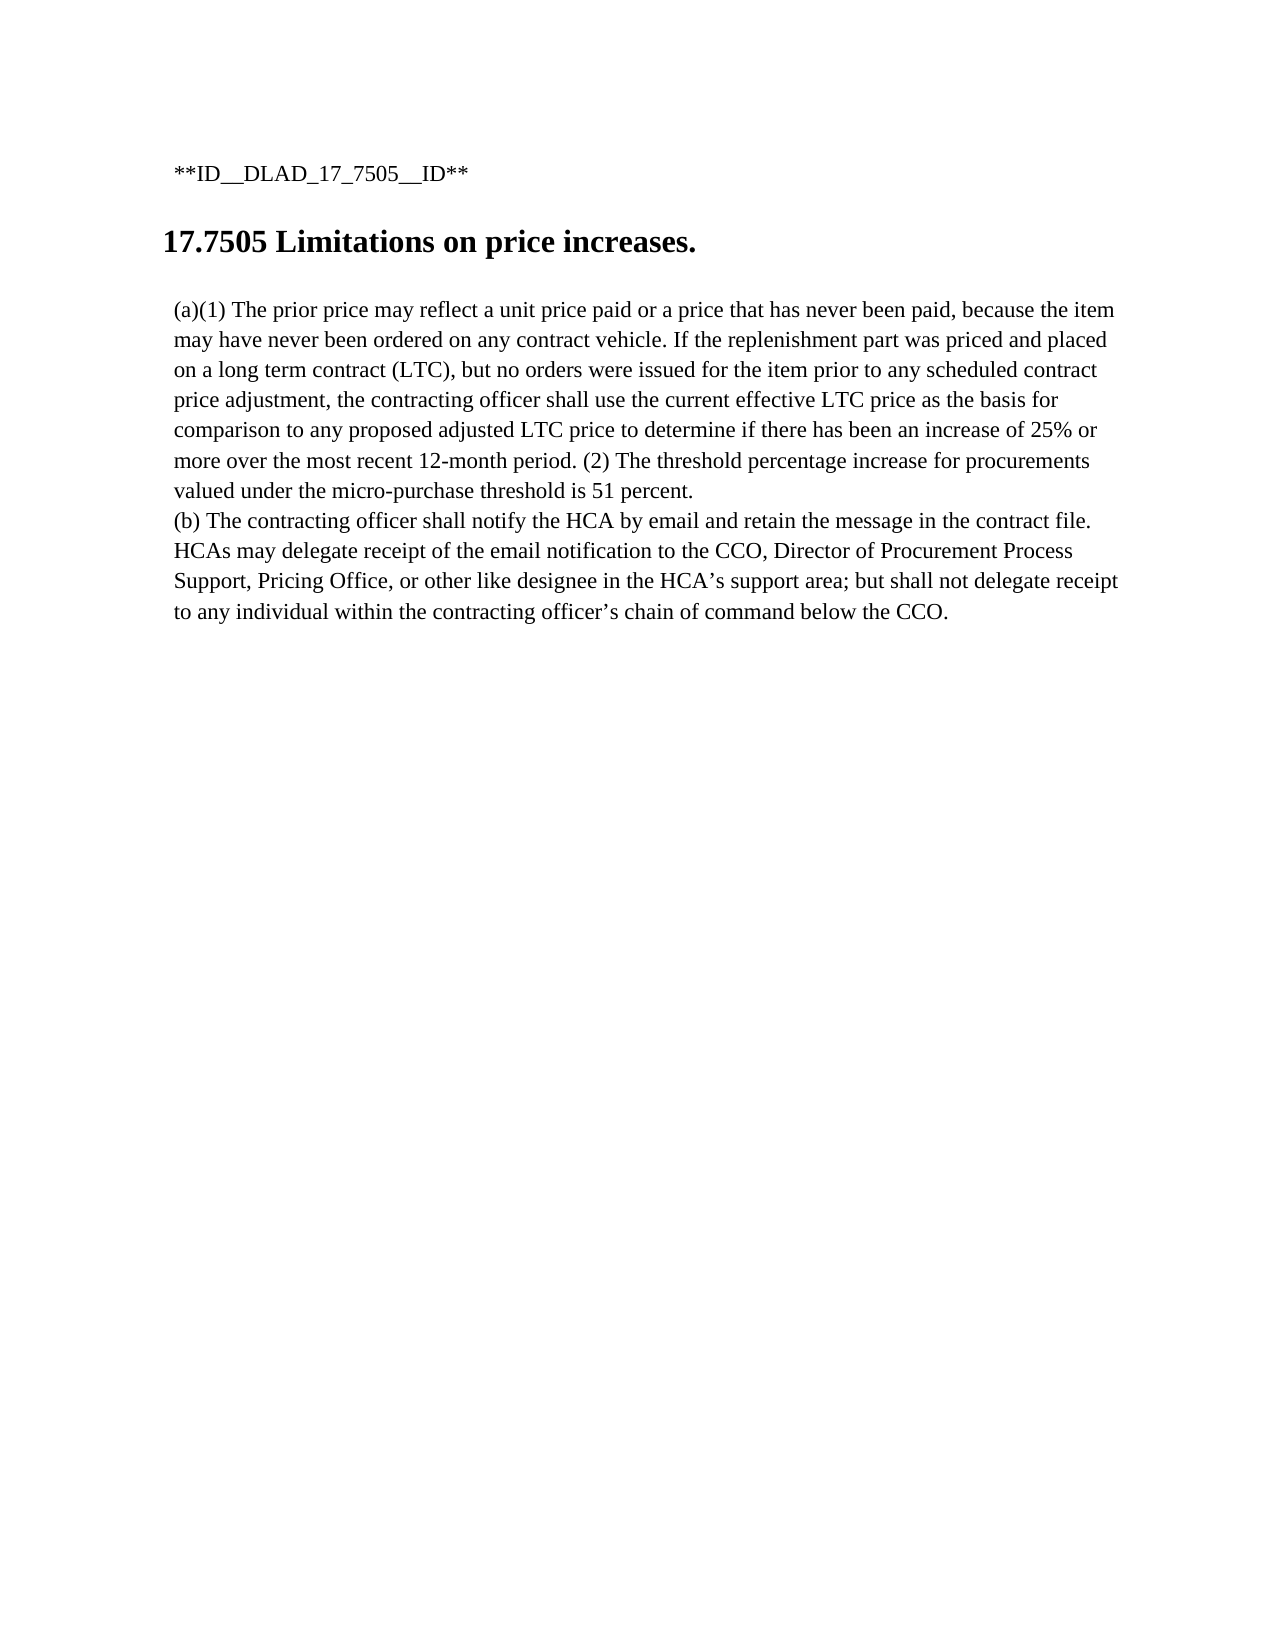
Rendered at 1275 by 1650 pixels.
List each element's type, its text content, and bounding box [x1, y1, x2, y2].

subtitle 17.7505 Limitations on price increases. [162, 222, 1125, 259]
text (b) The contracting officer shall notify the HCA by email and retain the message in the contract file. HCAs may delegate receipt of the email notification to the CCO, Director of Procurement Process Support, Pricing Office, or other like designee in the HCA’s support area; but shall not delegate receipt to any individual within the contracting officer’s chain of command below the CCO. [163, 497, 1135, 634]
text (a)(1) The prior price may reflect a unit price paid or a price that has never been paid, because the item may have never been ordered on any contract vehicle. If the replenishment part was priced and placed on a long term contract (LTC), but no orders were issued for the item prior to any scheduled contract price adjustment, the contracting officer shall use the current effective LTC price as the basis for comparison to any proposed adjusted LTC price to determine if there has been an increase of 25% or more over the most recent 12-month period. (2) The threshold percentage increase for procurements valued under the micro-purchase threshold is 51 percent. [163, 285, 1135, 497]
text **ID__DLAD_17_7505__ID** [163, 150, 1135, 197]
